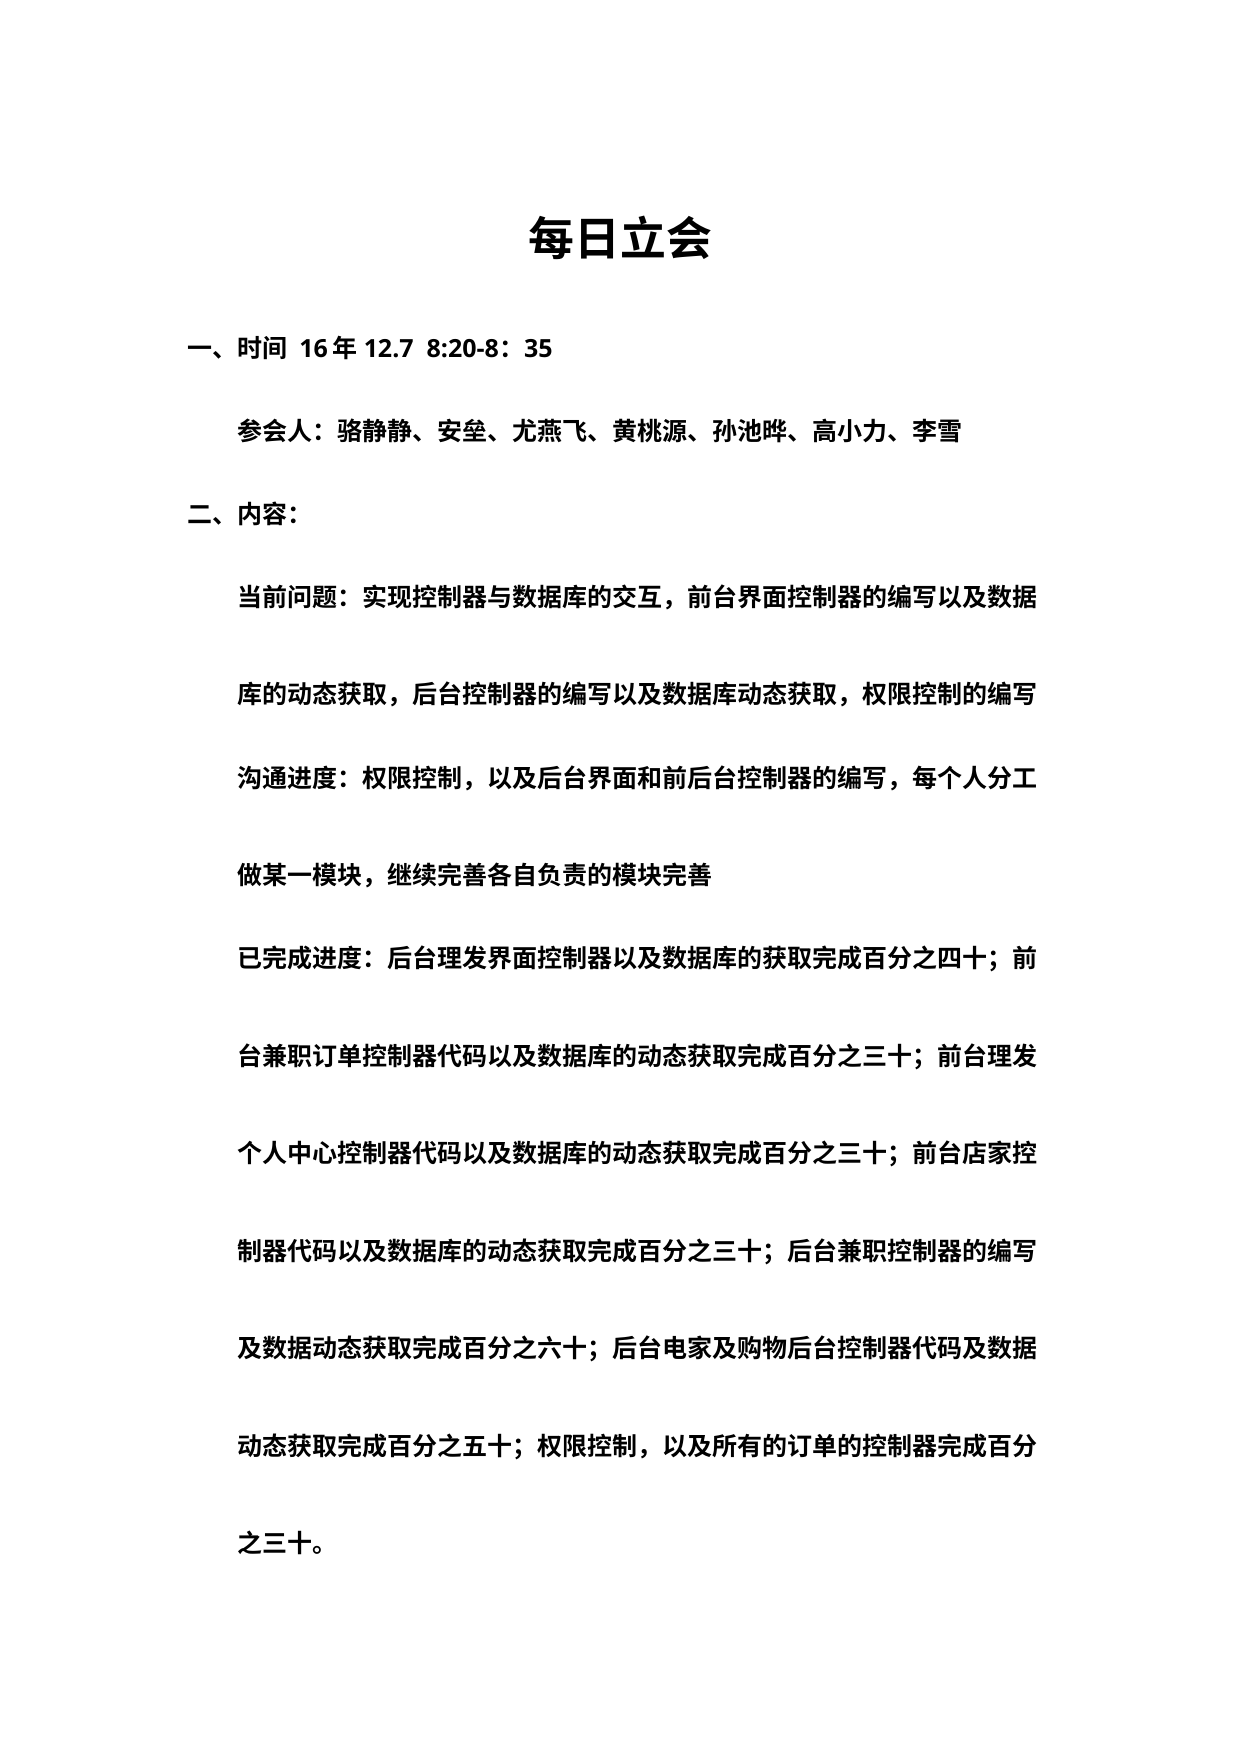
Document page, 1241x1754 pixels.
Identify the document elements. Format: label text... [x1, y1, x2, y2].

title 每日立会 [187, 187, 1053, 284]
text 已完成进度：后台理发界面控制器以及数据库的获取完成百分之四十；前台兼职订单控制器代码以及数据库的动态获取完成百分之三十；前台理发个人中心控制器代码以及数据库的动态获取完成百分之三十；前台店家控制器代码以及数据库的动态获取完成百分之三十；后台兼职控制器的编写及数据动态获取完成百分之六十；后台电家及购物后台控制器代码及数据动态获取完成百分之五十；权限控制，以及所有的订单的控制器完成百分之三十。 [238, 924, 1053, 1574]
text 参会人：骆静静、安垒、尤燕飞、黄桃源、孙池晔、高小力、李雪 [238, 397, 1053, 462]
list 时间 16年 12.7 8:20-8：35 [187, 314, 1053, 379]
list 内容： [187, 480, 1053, 545]
text 当前问题：实现控制器与数据库的交互，前台界面控制器的编写以及数据库的动态获取，后台控制器的编写以及数据库动态获取，权限控制的编写 [238, 563, 1053, 726]
text 沟通进度：权限控制，以及后台界面和前后台控制器的编写，每个人分工做某一模块，继续完善各自负责的模块完善 [238, 744, 1053, 906]
